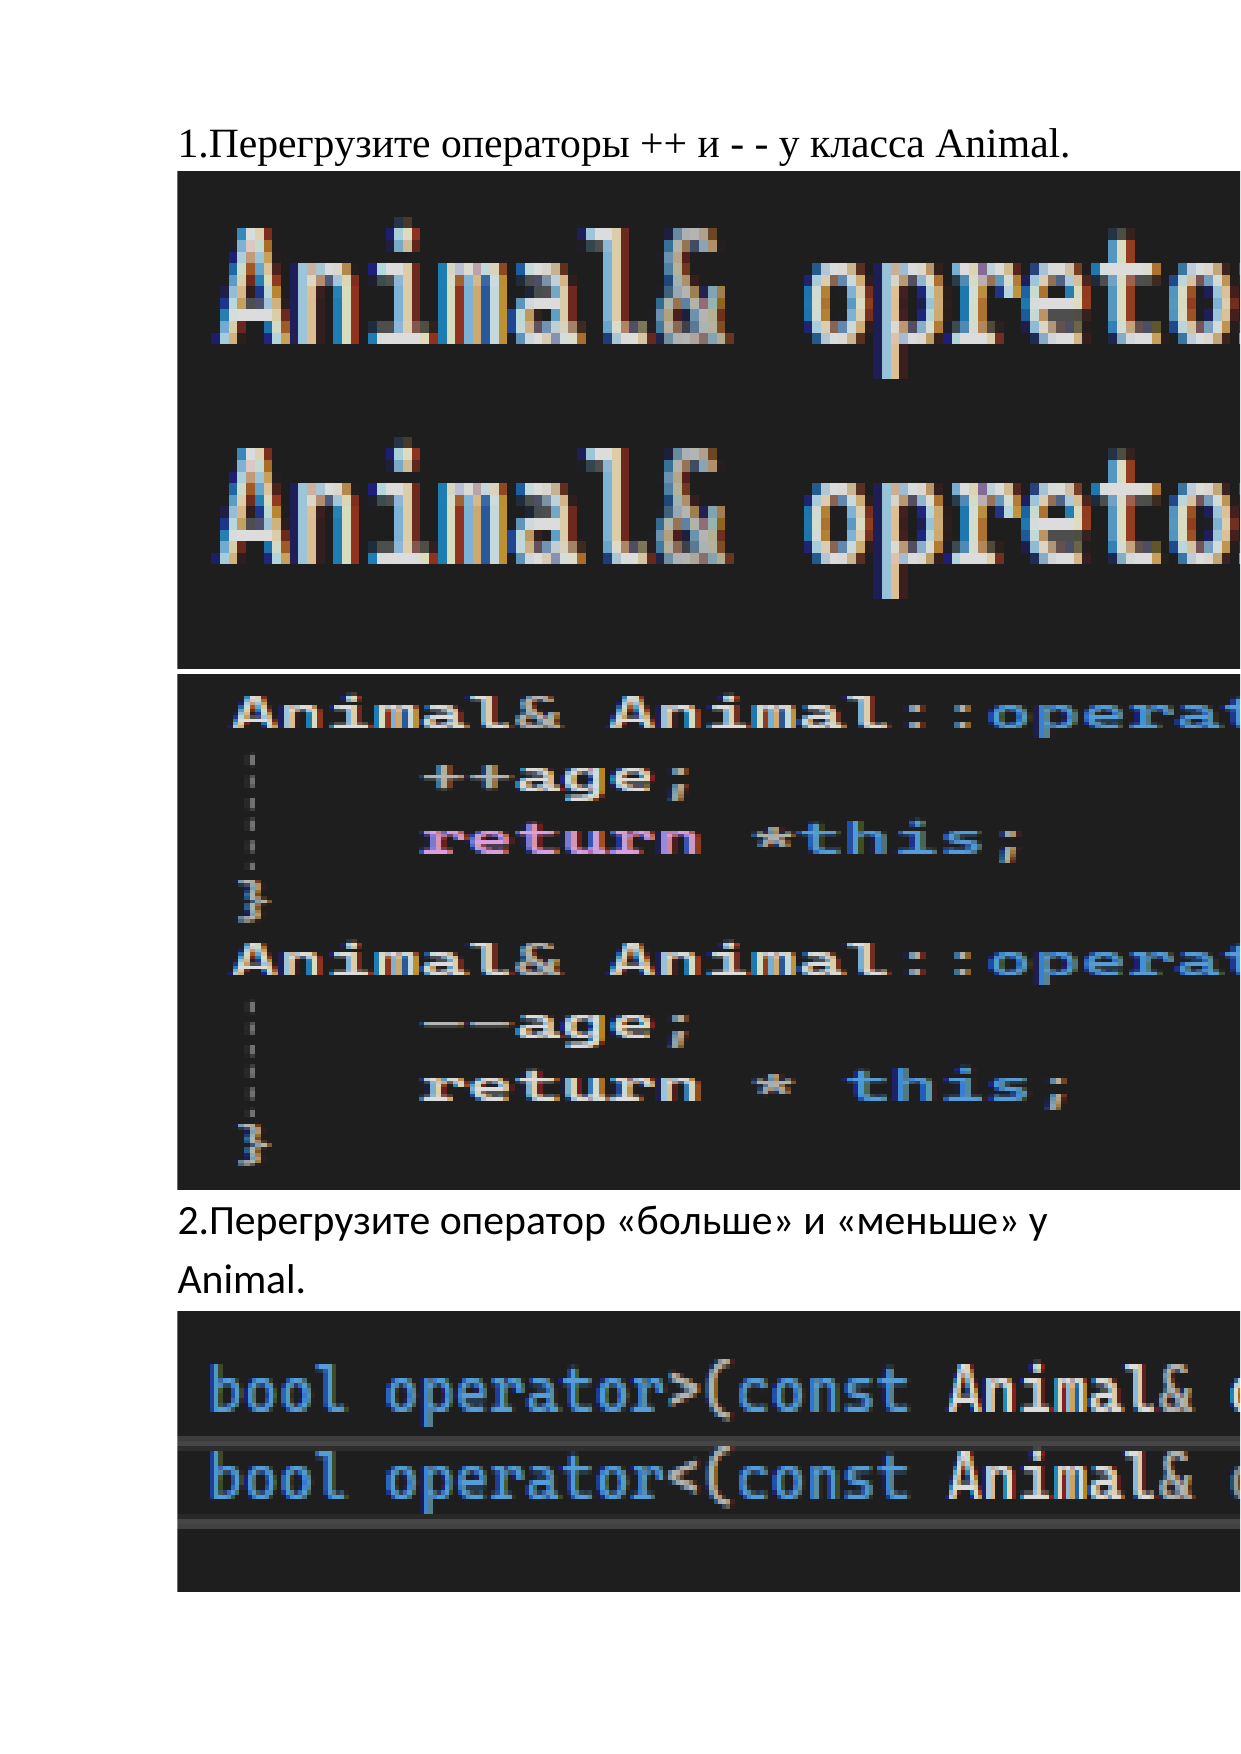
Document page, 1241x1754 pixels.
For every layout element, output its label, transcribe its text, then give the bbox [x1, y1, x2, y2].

text 1.Перегрузите операторы ++ и - - у класса Animal. [177, 118, 1152, 166]
picture [177, 674, 1241, 1190]
picture [177, 171, 1241, 669]
text 2.Перегрузите оператор «больше» и «меньше» у Animal. [177, 1194, 1152, 1304]
picture [177, 1311, 1241, 1592]
